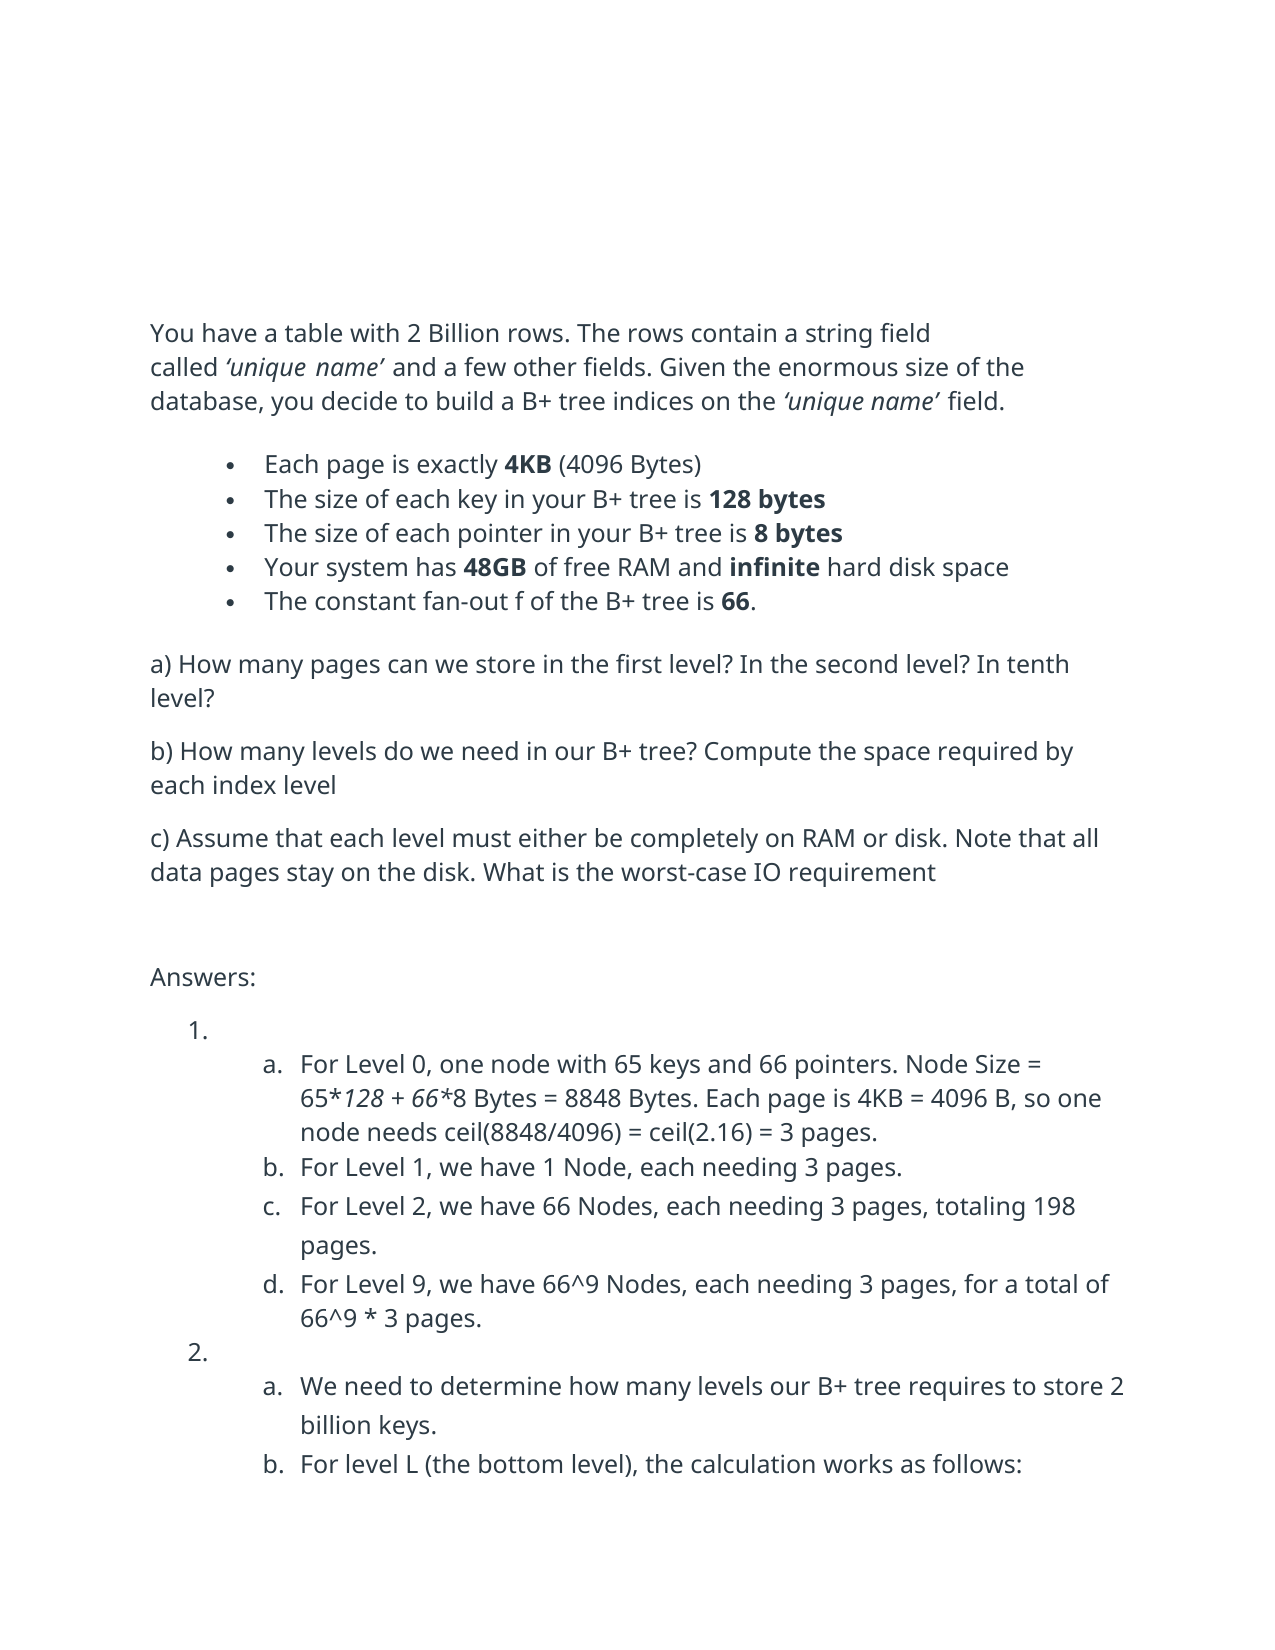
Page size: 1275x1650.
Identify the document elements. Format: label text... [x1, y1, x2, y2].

list For level L (the bottom level), the calculation works as follows: [262, 1447, 1125, 1481]
list The size of each key in your B+ tree is 128 bytes [227, 481, 1125, 515]
list For Level 2, we have 66 Nodes, each needing 3 pages, totaling 198 pages. [262, 1188, 1125, 1262]
list The constant fan-out f of the B+ tree is 66. [227, 583, 1125, 617]
text c) Assume that each level must either be completely on RAM or disk. Note that all data pages stay on the disk. What is the worst-case IO requirement [150, 820, 1125, 888]
text Answers: [150, 960, 1125, 994]
text You have a table with 2 Billion rows. The rows contain a string field called ‘unique name’ and a few other fields. Given the enormous size of the database, you decide to build a B+ tree indices on the ‘unique name’ field. [150, 316, 1125, 418]
list Your system has 48GB of free RAM and infinite hard disk space [227, 549, 1125, 583]
list For Level 9, we have 66^9 Nodes, each needing 3 pages, for a total of 66^9 * 3 pages. [262, 1267, 1125, 1335]
list Each page is exactly 4KB (4096 Bytes) [227, 447, 1125, 481]
list For Level 1, we have 1 Node, each needing 3 pages. [262, 1149, 1125, 1183]
list The size of each pointer in your B+ tree is 8 bytes [227, 515, 1125, 549]
list We need to determine how many levels our B+ tree requires to store 2 billion keys. [262, 1369, 1125, 1442]
text a) How many pages can we store in the first level? In the second level? In tenth level? [150, 647, 1125, 715]
text b) How many levels do we need in our B+ tree? Compute the space required by each index level [150, 733, 1125, 802]
list For Level 0, one node with 65 keys and 66 pointers. Node Size = 65*128 + 66*8 Bytes = 8848 Bytes. Each page is 4KB = 4096 B, so one node needs ceil(8848/4096) = ceil(2.16) = 3 pages. [262, 1047, 1125, 1149]
